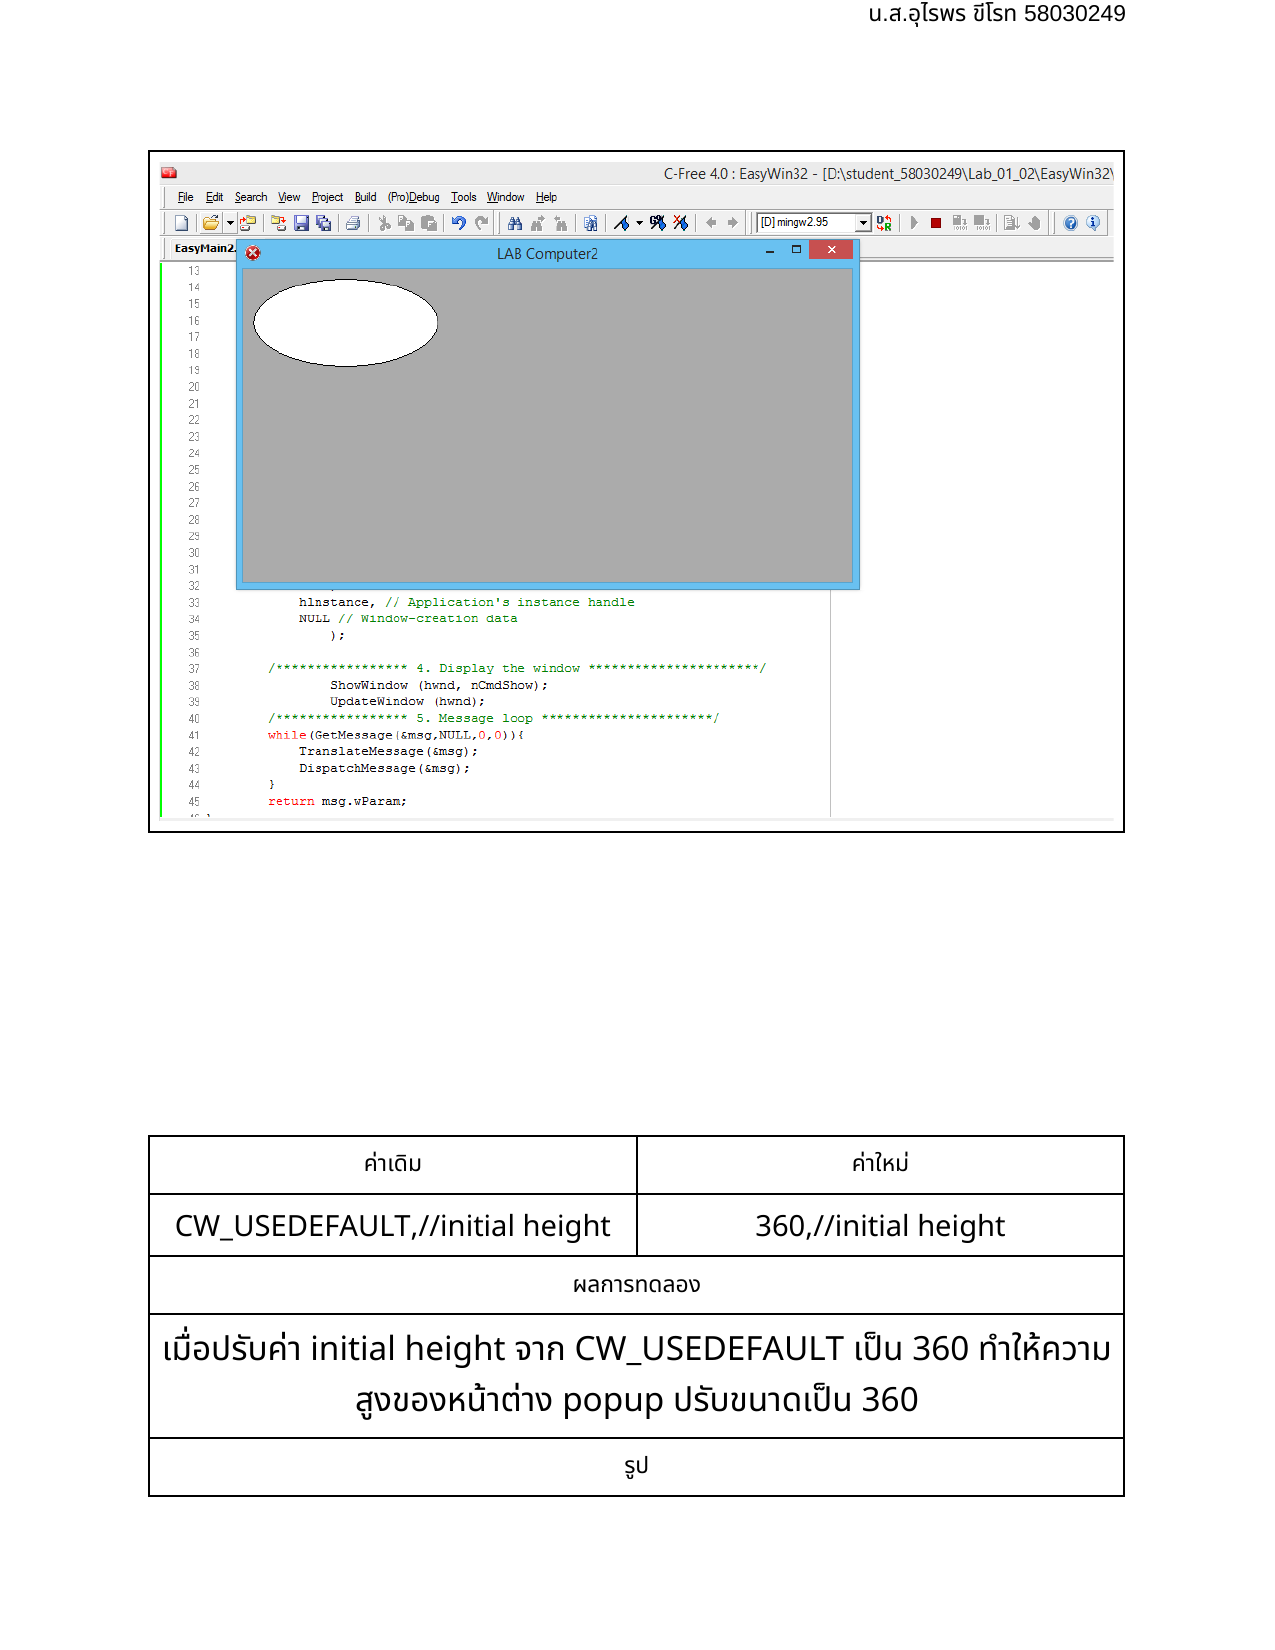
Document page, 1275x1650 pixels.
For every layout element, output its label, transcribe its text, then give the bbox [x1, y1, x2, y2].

table_cell 360,//initial height [638, 1195, 1123, 1255]
table_header ค่าเดิม [150, 1137, 636, 1192]
table_header ค่าใหม่ [638, 1137, 1123, 1192]
table_cell CW_USEDEFAULT,//initial height [150, 1195, 636, 1255]
picture [159, 162, 1114, 821]
table_cell [150, 152, 1123, 831]
table_cell รูป [150, 1439, 1123, 1494]
table_cell เมื่อปรับค่า initial height จาก CW_USEDEFAULT เป็น 360 ทำให้ความสูงของหน้าต่าง popup ปรับขนาดเป็น 360 [150, 1315, 1123, 1437]
table_cell ผลการทดลอง [150, 1257, 1123, 1313]
